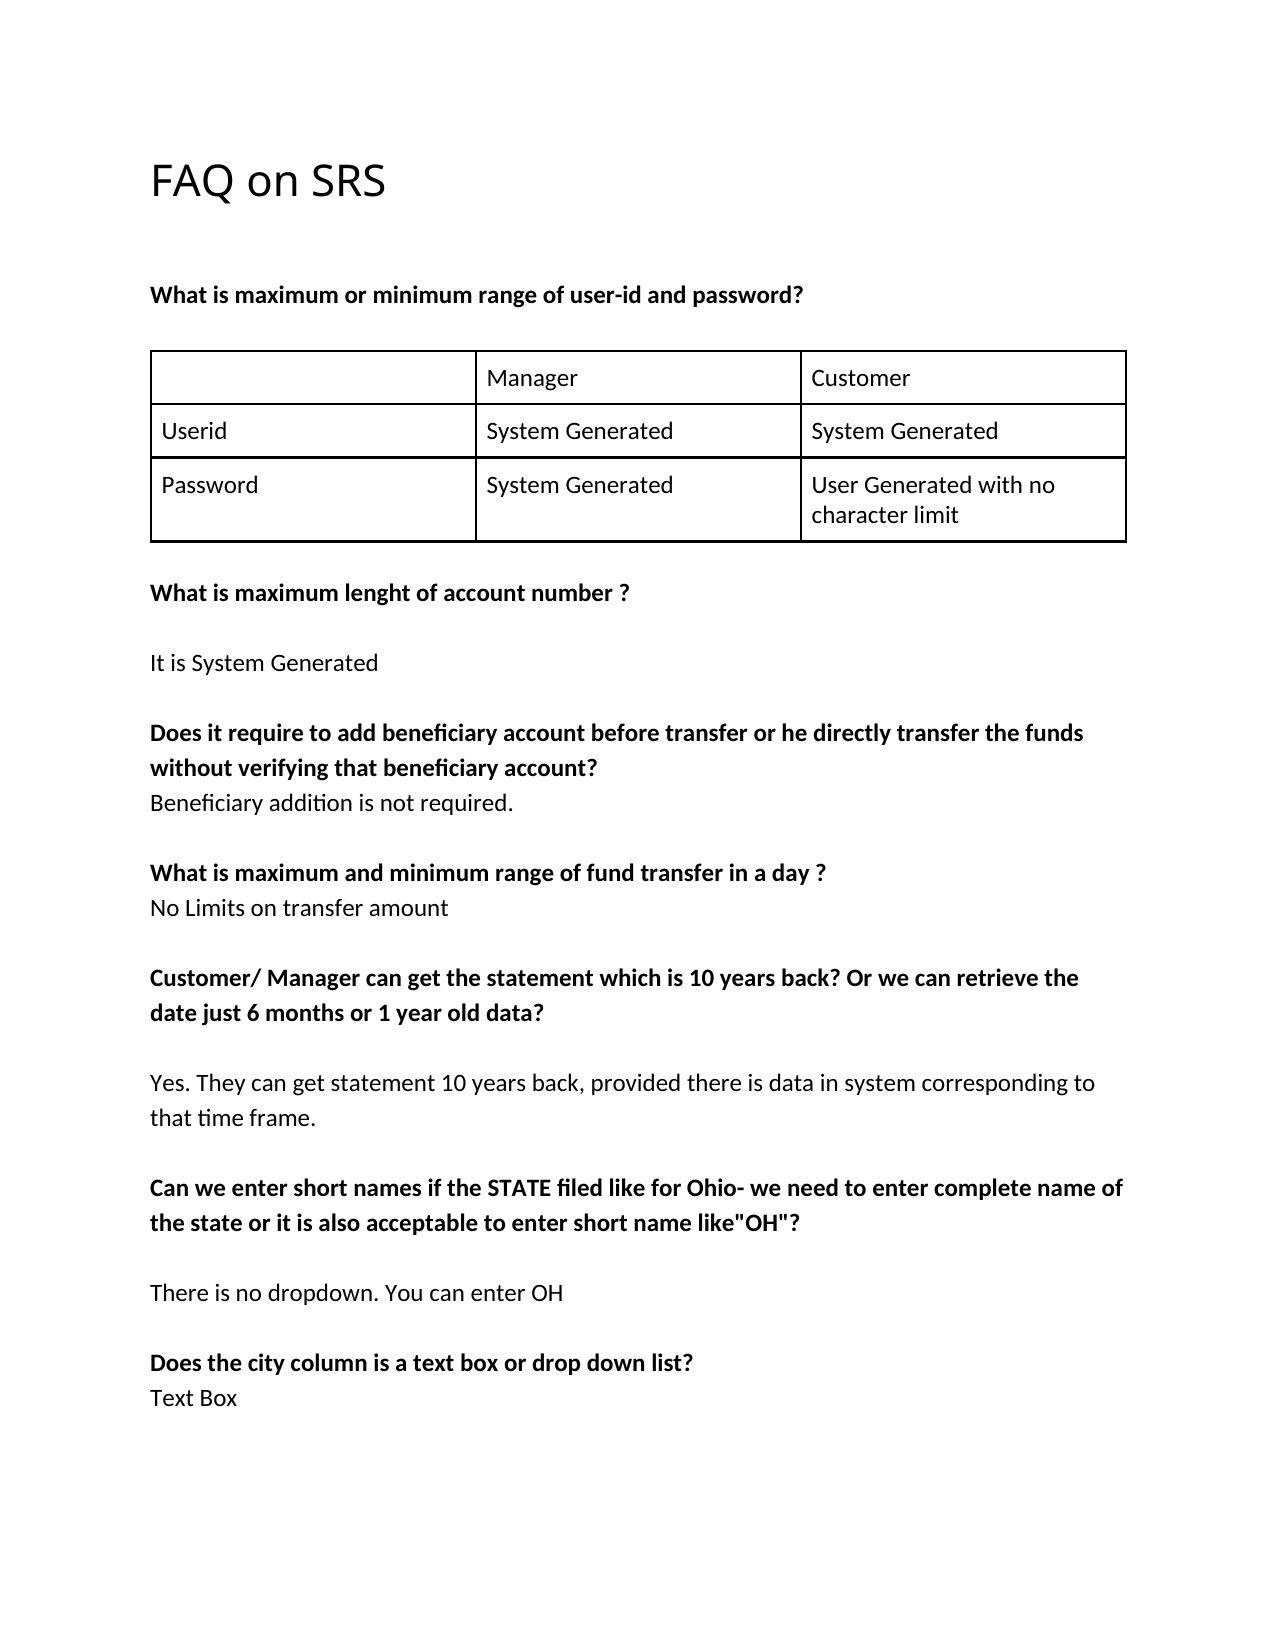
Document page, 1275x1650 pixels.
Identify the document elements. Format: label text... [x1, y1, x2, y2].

text Beneficiary addition is not required. [150, 787, 1125, 818]
text Text Box [150, 1382, 1125, 1413]
text Does it require to add beneficiary account before transfer or he directly transfer the funds without verifying that beneficiary account? [150, 717, 1125, 783]
text What is maximum lenght of account number ? [150, 577, 1125, 608]
table_header Manager [477, 352, 800, 403]
text What is maximum and minimum range of fund transfer in a day ? [150, 857, 1125, 888]
text Can we enter short names if the STATE filed like for Ohio- we need to enter complete name of the state or it is also acceptable to enter short name like"OH"? [150, 1172, 1125, 1238]
table_cell System Generated [477, 405, 800, 456]
table_header Customer [802, 352, 1125, 403]
text Does the city column is a text box or drop down list? [150, 1347, 1125, 1378]
table_cell System Generated [802, 405, 1125, 456]
text Yes. They can get statement 10 years back, provided there is data in system corresponding to that time frame. [150, 1067, 1125, 1133]
text No Limits on transfer amount [150, 892, 1125, 923]
text There is no dropdown. You can enter OH [150, 1277, 1125, 1308]
table_cell Password [152, 459, 475, 540]
table_header [152, 352, 475, 403]
text What is maximum or minimum range of user-id and password? [150, 279, 1125, 310]
table_cell Userid [152, 405, 475, 456]
table_cell System Generated [477, 459, 800, 540]
text Customer/ Manager can get the statement which is 10 years back? Or we can retrieve the date just 6 months or 1 year old data? [150, 962, 1125, 1028]
text It is System Generated [150, 647, 1125, 678]
title FAQ on SRS [150, 150, 1125, 209]
table_cell User Generated with no character limit [802, 459, 1125, 540]
